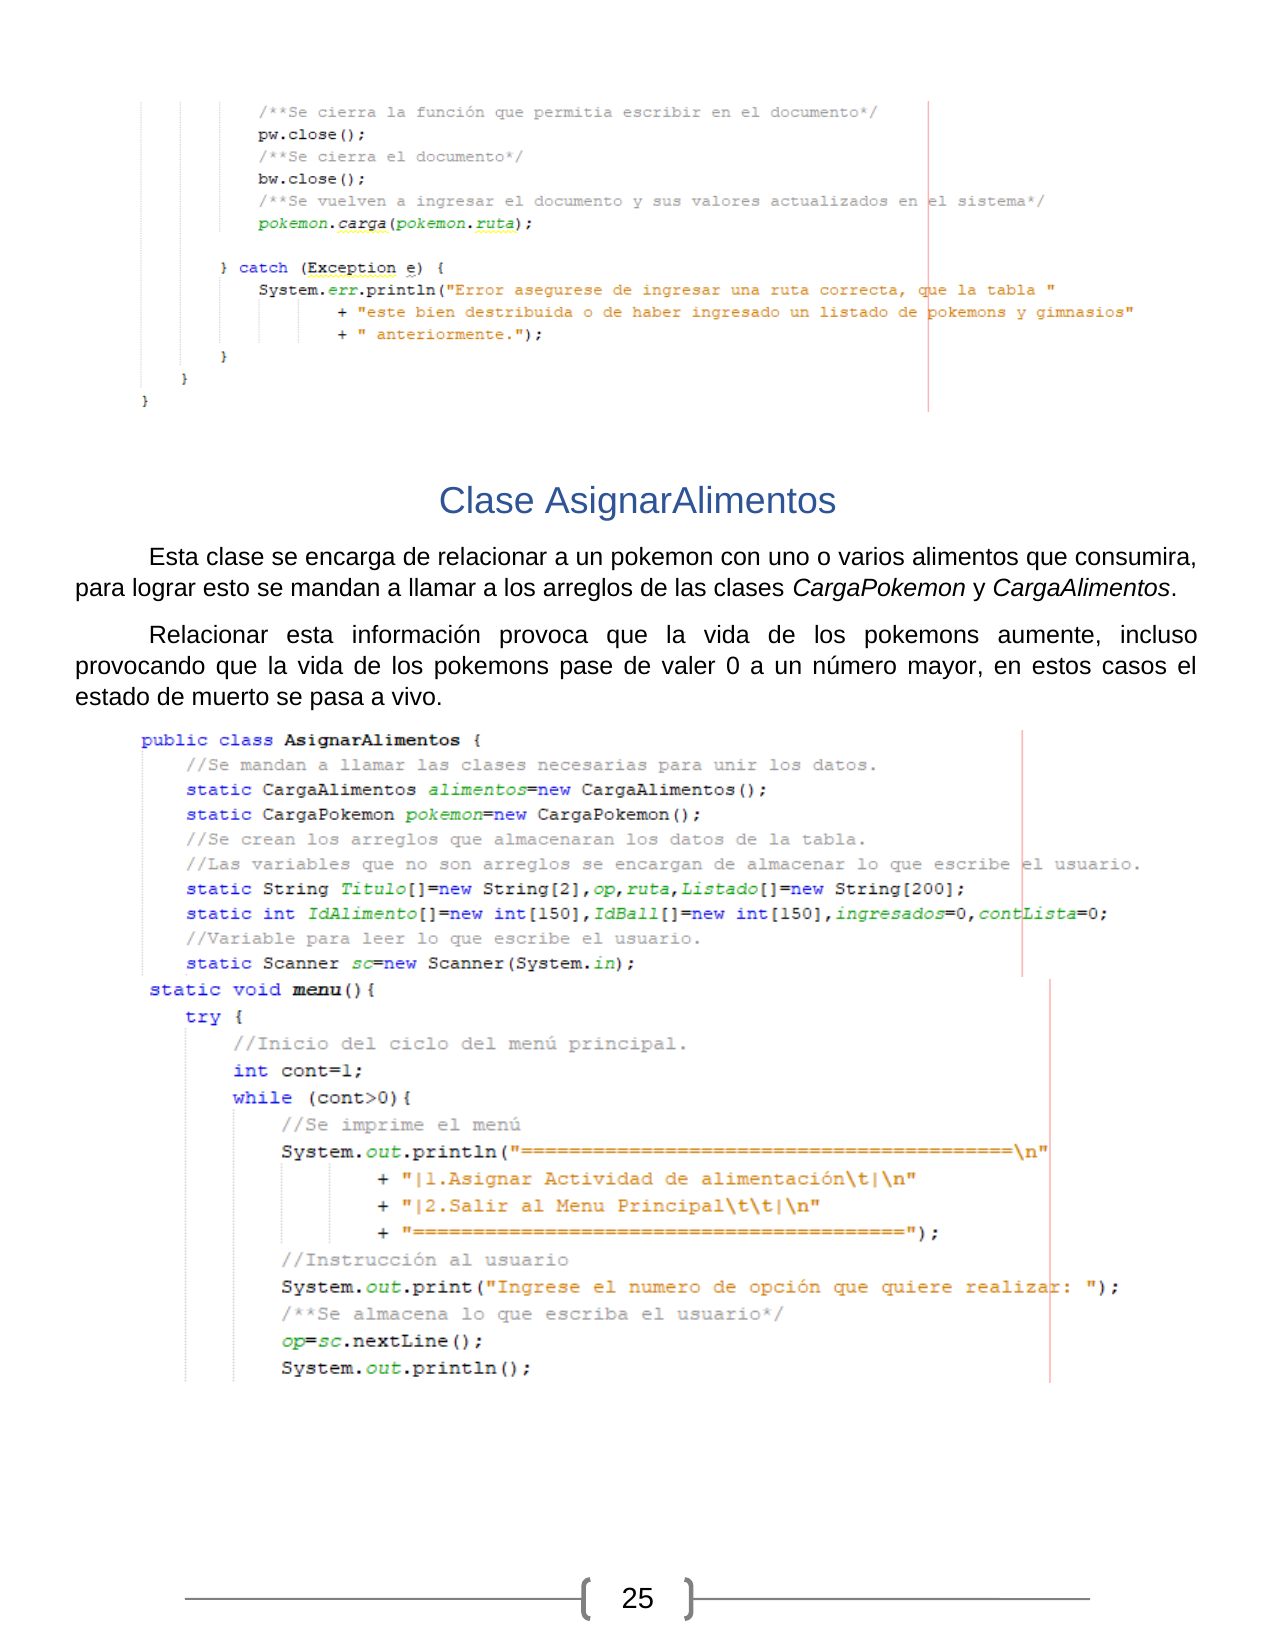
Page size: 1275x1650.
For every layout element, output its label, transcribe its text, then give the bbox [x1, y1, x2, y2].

text Relacionar esta información provoca que la vida de los pokemons aumente, incluso provocando que la vida de los pokemons pase de valer 0 a un número mayor, en estos casos el estado de muerto se pasa a vivo. [75, 620, 1200, 711]
text Esta clase se encarga de relacionar a un pokemon con uno o varios alimentos que consumira, para lograr esto se mandan a llamar a los arreglos de las clases CargaPokemon y CargaAlimentos. [75, 541, 1200, 601]
text Clase AsignarAlimentos [75, 478, 1200, 521]
picture [140, 979, 1135, 1383]
picture [136, 730, 1139, 977]
picture [138, 101, 1137, 412]
